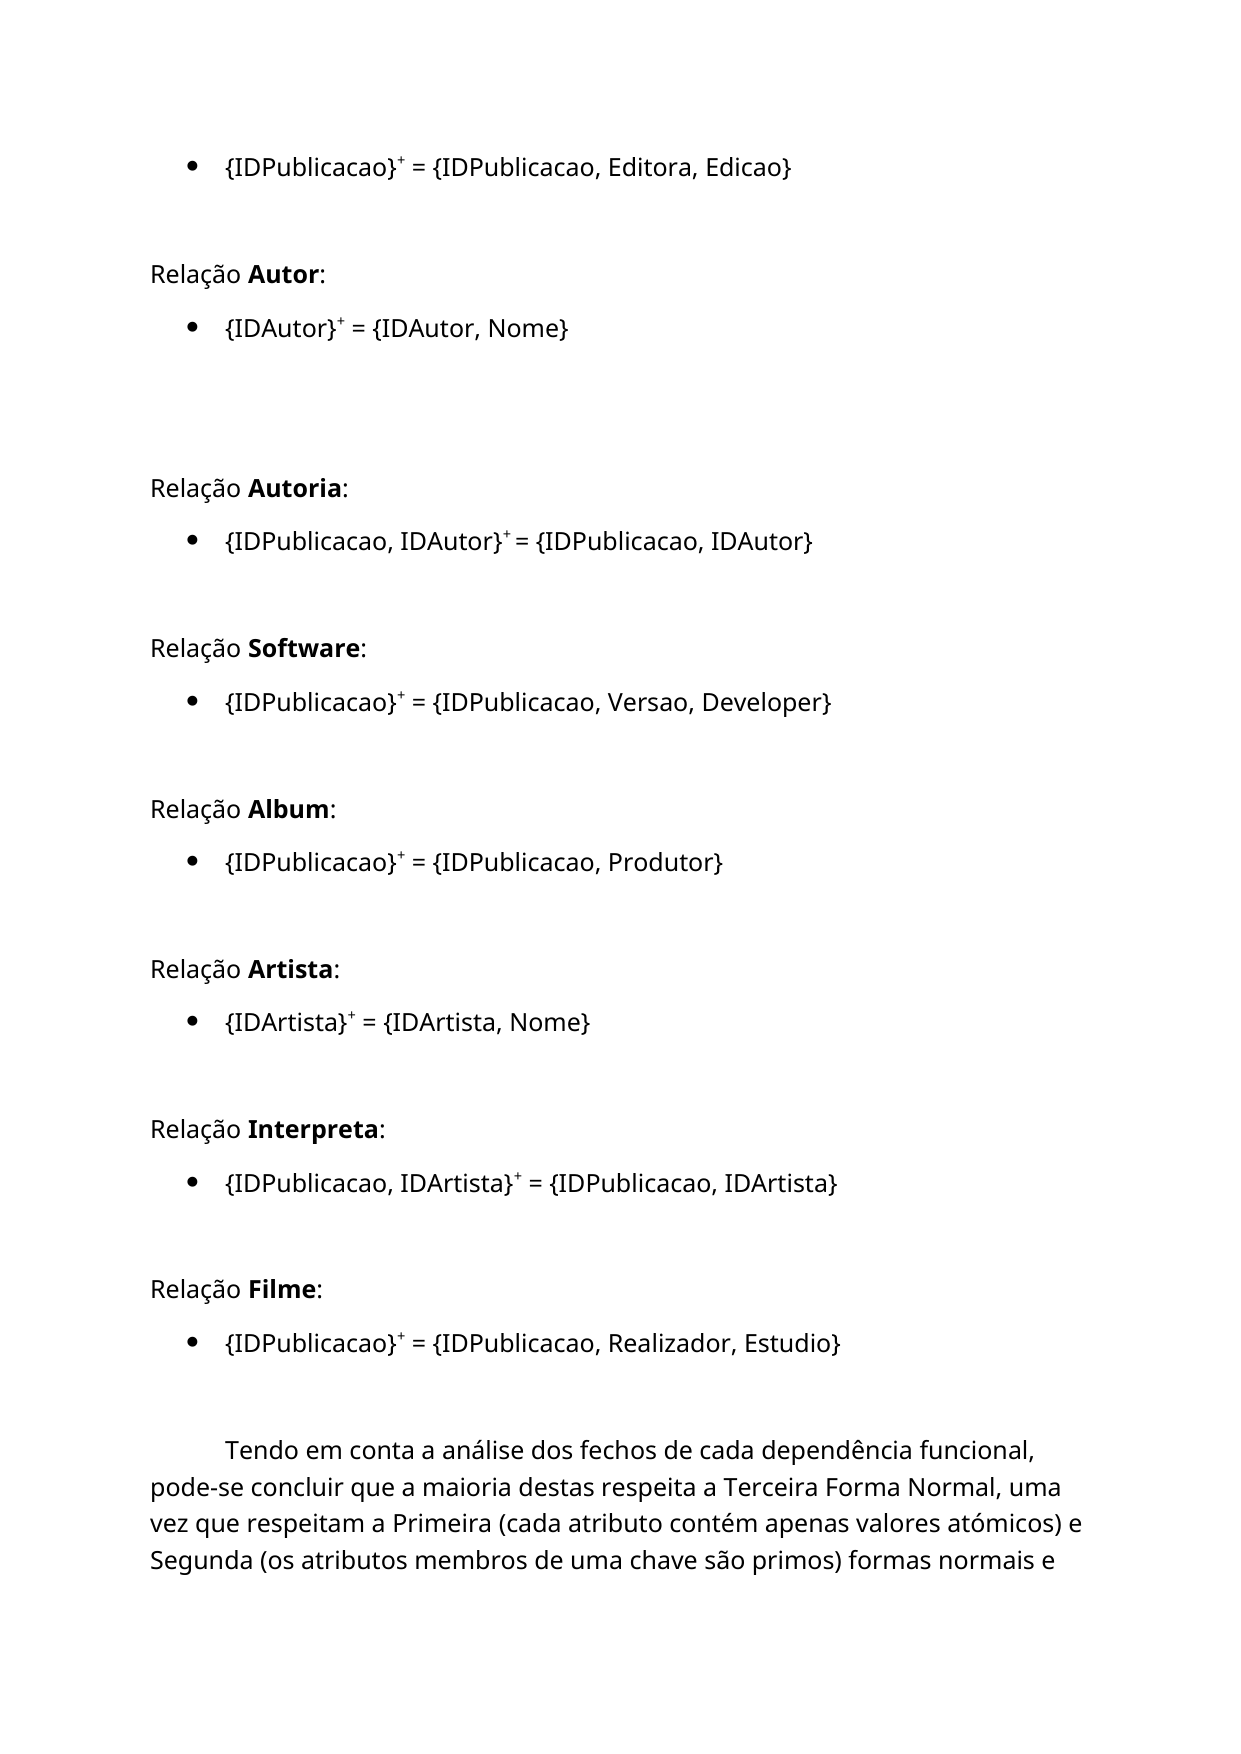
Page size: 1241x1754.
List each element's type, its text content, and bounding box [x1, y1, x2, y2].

list {IDPublicacao}+ = {IDPublicacao, Produtor} [187, 845, 1090, 879]
text Relação Autoria: [150, 471, 1090, 505]
list {IDPublicacao, IDAutor}+ = {IDPublicacao, IDAutor} [187, 524, 1090, 558]
text Relação Artista: [150, 952, 1090, 986]
list {IDPublicacao}+ = {IDPublicacao, Editora, Edicao} [187, 150, 1090, 184]
text Relação Album: [150, 791, 1090, 825]
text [150, 1432, 1090, 1577]
text Relação Interpreta: [150, 1112, 1090, 1146]
list {IDPublicacao, IDArtista}+ = {IDPublicacao, IDArtista} [187, 1165, 1090, 1199]
text Relação Filme: [150, 1272, 1090, 1306]
list {IDAutor}+ = {IDAutor, Nome} [187, 310, 1090, 344]
text Relação Autor: [150, 257, 1090, 291]
list {IDPublicacao}+ = {IDPublicacao, Realizador, Estudio} [187, 1326, 1090, 1360]
list {IDPublicacao}+ = {IDPublicacao, Versao, Developer} [187, 684, 1090, 718]
list {IDArtista}+ = {IDArtista, Nome} [187, 1005, 1090, 1039]
text Relação Software: [150, 631, 1090, 665]
